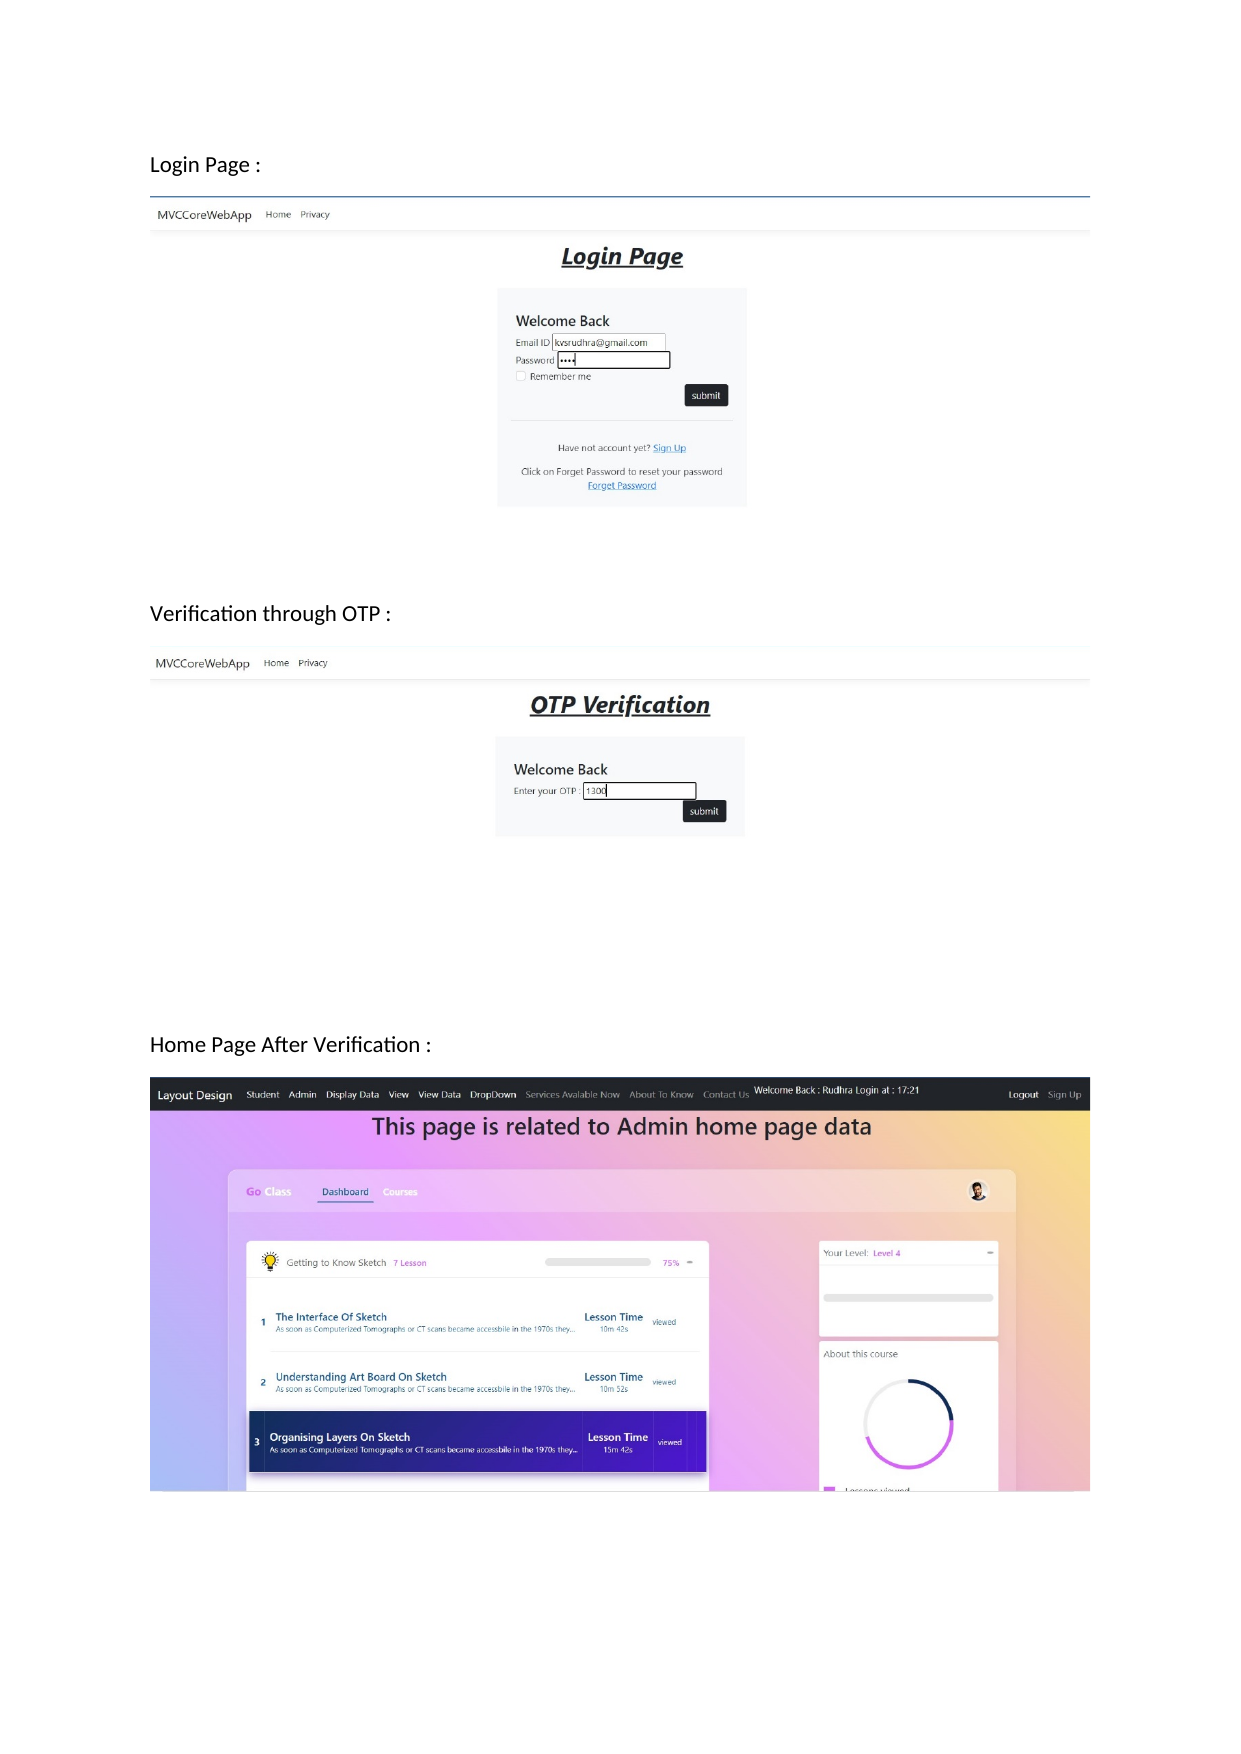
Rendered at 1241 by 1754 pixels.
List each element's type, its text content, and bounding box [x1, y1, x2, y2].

picture [150, 196, 1091, 581]
picture [150, 646, 1091, 1012]
text Home Page After Verification : [150, 1030, 1090, 1058]
text Verification through OTP : [150, 599, 1090, 627]
picture [150, 1077, 1091, 1492]
text Login Page : [150, 150, 1090, 178]
